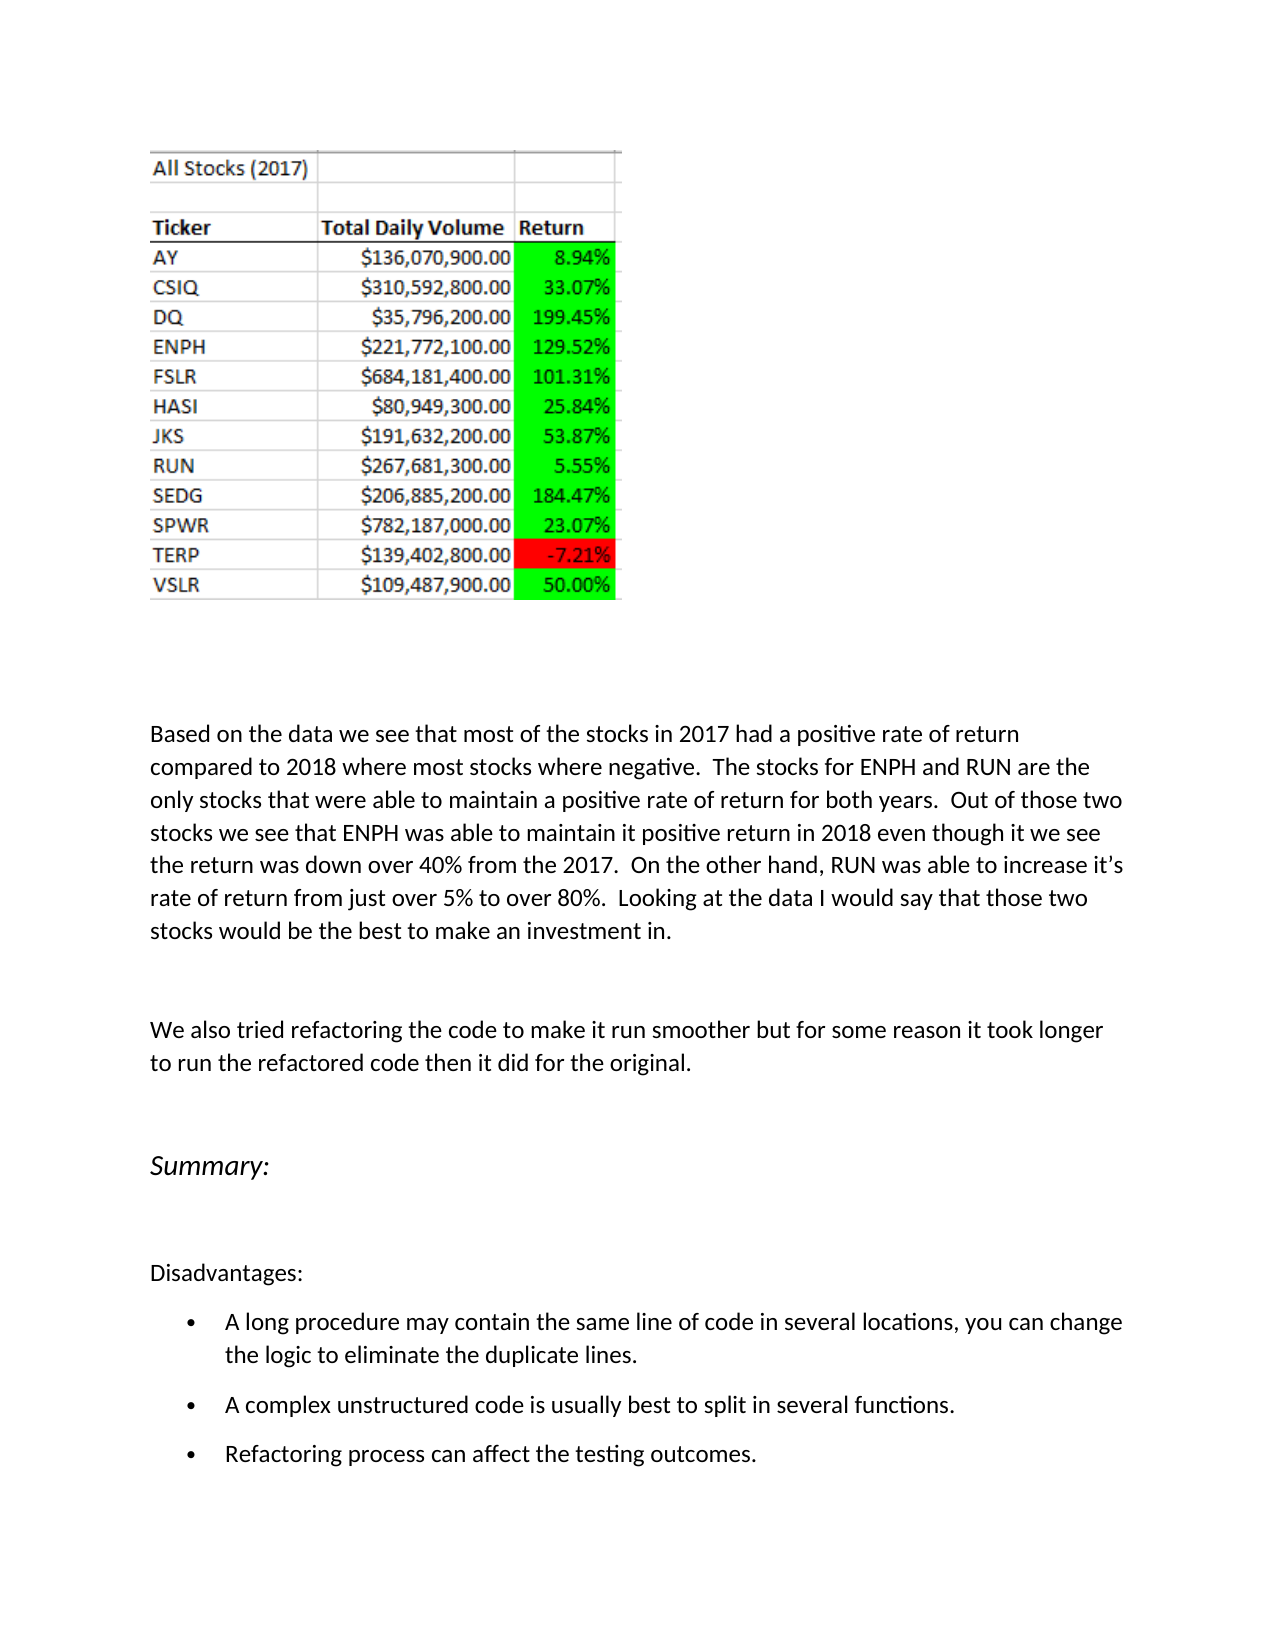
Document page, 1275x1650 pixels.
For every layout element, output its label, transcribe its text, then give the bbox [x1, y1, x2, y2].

text Disadvantages: [150, 1257, 1125, 1287]
text Based on the data we see that most of the stocks in 2017 had a positive rate of return compared to 2018 where most stocks where negative. The stocks for ENPH and RUN are the only stocks that were able to maintain a positive rate of return for both years. Out of those two stocks we see that ENPH was able to maintain it positive return in 2018 even though it we see the return was down over 40% from the 2017. On the other hand, RUN was able to increase it’s rate of return from just over 5% to over 80%. Looking at the data I would say that those two stocks would be the best to make an investment in. [150, 718, 1125, 946]
text We also tried refactoring the code to make it run smoother but for some reason it took longer to run the refactored code then it did for the original. [150, 1015, 1125, 1078]
text Summary: [150, 1147, 1125, 1182]
list Refactoring process can affect the testing outcomes. [187, 1439, 1125, 1469]
list A long procedure may contain the same line of code in several locations, you can change the logic to eliminate the duplicate lines. [187, 1307, 1125, 1370]
list A complex unstructured code is usually best to split in several functions. [187, 1389, 1125, 1419]
picture [150, 150, 622, 600]
